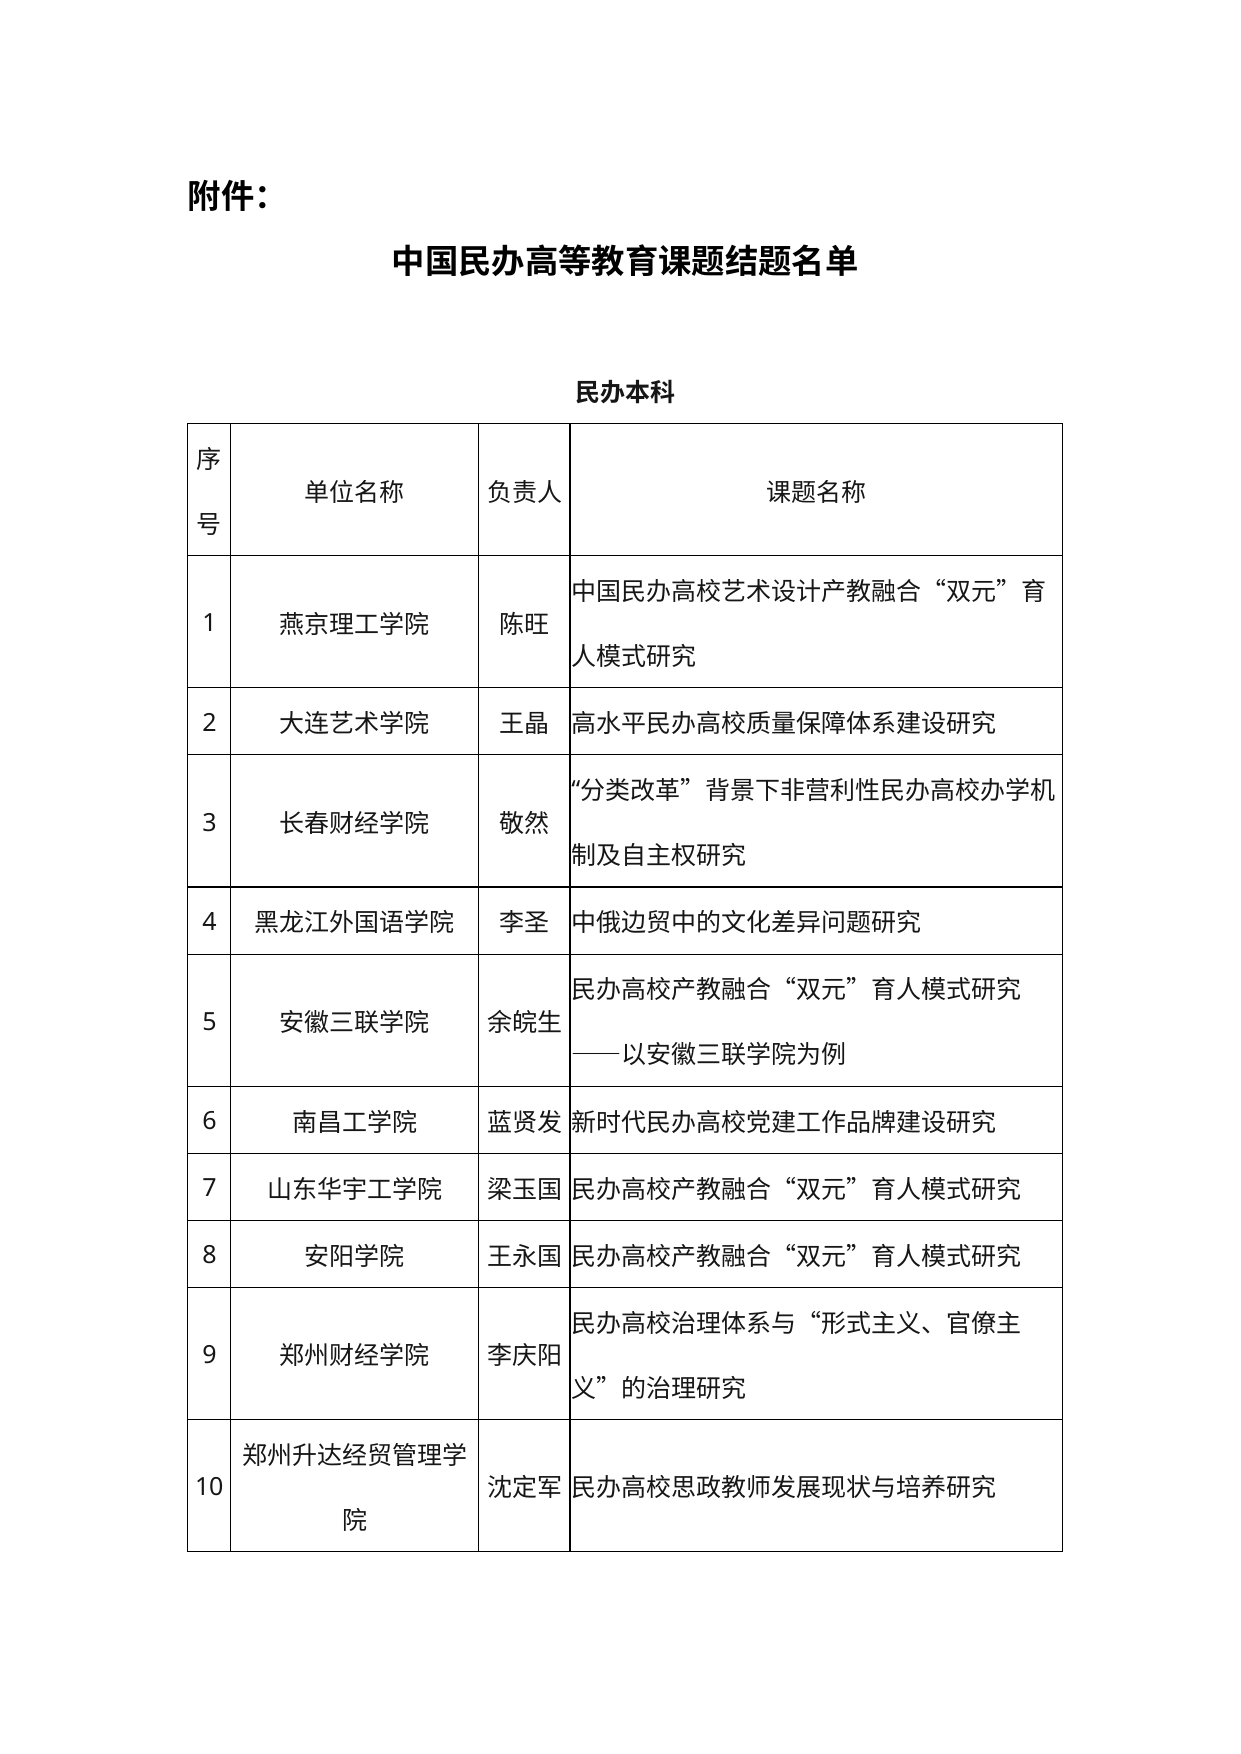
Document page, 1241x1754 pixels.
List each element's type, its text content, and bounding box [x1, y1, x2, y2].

table_cell 民办高校思政教师发展现状与培养研究 [571, 1420, 1062, 1551]
table_cell 8 [188, 1221, 230, 1287]
table_cell 大连艺术学院 [231, 688, 478, 754]
table_cell 安阳学院 [231, 1221, 478, 1287]
table_cell 民办高校产教融合“双元”育人模式研究 [571, 1221, 1062, 1287]
table_cell 6 [188, 1087, 230, 1153]
table_cell 新时代民办高校党建工作品牌建设研究 [571, 1087, 1062, 1153]
table_cell 敬然 [479, 755, 569, 886]
table_cell 安徽三联学院 [231, 955, 478, 1086]
table_cell 黑龙江外国语学院 [231, 888, 478, 953]
table_cell 民办高校治理体系与“形式主义、官僚主义”的治理研究 [571, 1288, 1062, 1419]
table_cell 王晶 [479, 688, 569, 754]
table_cell 沈定军 [479, 1420, 569, 1551]
table_cell 郑州升达经贸管理学院 [231, 1420, 478, 1551]
table_cell 课题名称 [571, 424, 1062, 555]
table_cell 李庆阳 [479, 1288, 569, 1419]
table_cell 序号 [188, 424, 230, 555]
table_cell 王永国 [479, 1221, 569, 1287]
table_cell 7 [188, 1154, 230, 1220]
table_cell 9 [188, 1288, 230, 1419]
table_cell 中俄边贸中的文化差异问题研究 [571, 888, 1062, 953]
table_cell 高水平民办高校质量保障体系建设研究 [571, 688, 1062, 754]
table_cell 燕京理工学院 [231, 556, 478, 687]
table_cell 3 [188, 755, 230, 886]
text 中国民办高等教育课题结题名单 [187, 227, 1062, 292]
table_cell 蓝贤发 [479, 1087, 569, 1153]
table_cell “分类改革”背景下非营利性民办高校办学机制及自主权研究 [571, 755, 1062, 886]
table_cell 民办高校产教融合“双元”育人模式研究 [571, 1154, 1062, 1220]
table_cell 南昌工学院 [231, 1087, 478, 1153]
table_cell 郑州财经学院 [231, 1288, 478, 1419]
table_cell 长春财经学院 [231, 755, 478, 886]
table_cell 中国民办高校艺术设计产教融合“双元”育人模式研究 [571, 556, 1062, 687]
table_header 民办本科 [188, 357, 1062, 423]
table_cell 山东华宇工学院 [231, 1154, 478, 1220]
table_cell 余皖生 [479, 955, 569, 1086]
text 附件： [187, 162, 1062, 227]
table_cell 负责人 [479, 424, 569, 555]
table_cell 5 [188, 955, 230, 1086]
table_cell 单位名称 [231, 424, 478, 555]
table_cell 4 [188, 888, 230, 953]
table_cell 10 [188, 1420, 230, 1551]
table_cell 民办高校产教融合“双元”育人模式研究 ——以安徽三联学院为例 [571, 955, 1062, 1086]
table_cell 2 [188, 688, 230, 754]
table_cell 李圣 [479, 888, 569, 953]
table_cell 梁玉国 [479, 1154, 569, 1220]
table_cell 1 [188, 556, 230, 687]
table_cell 陈旺 [479, 556, 569, 687]
